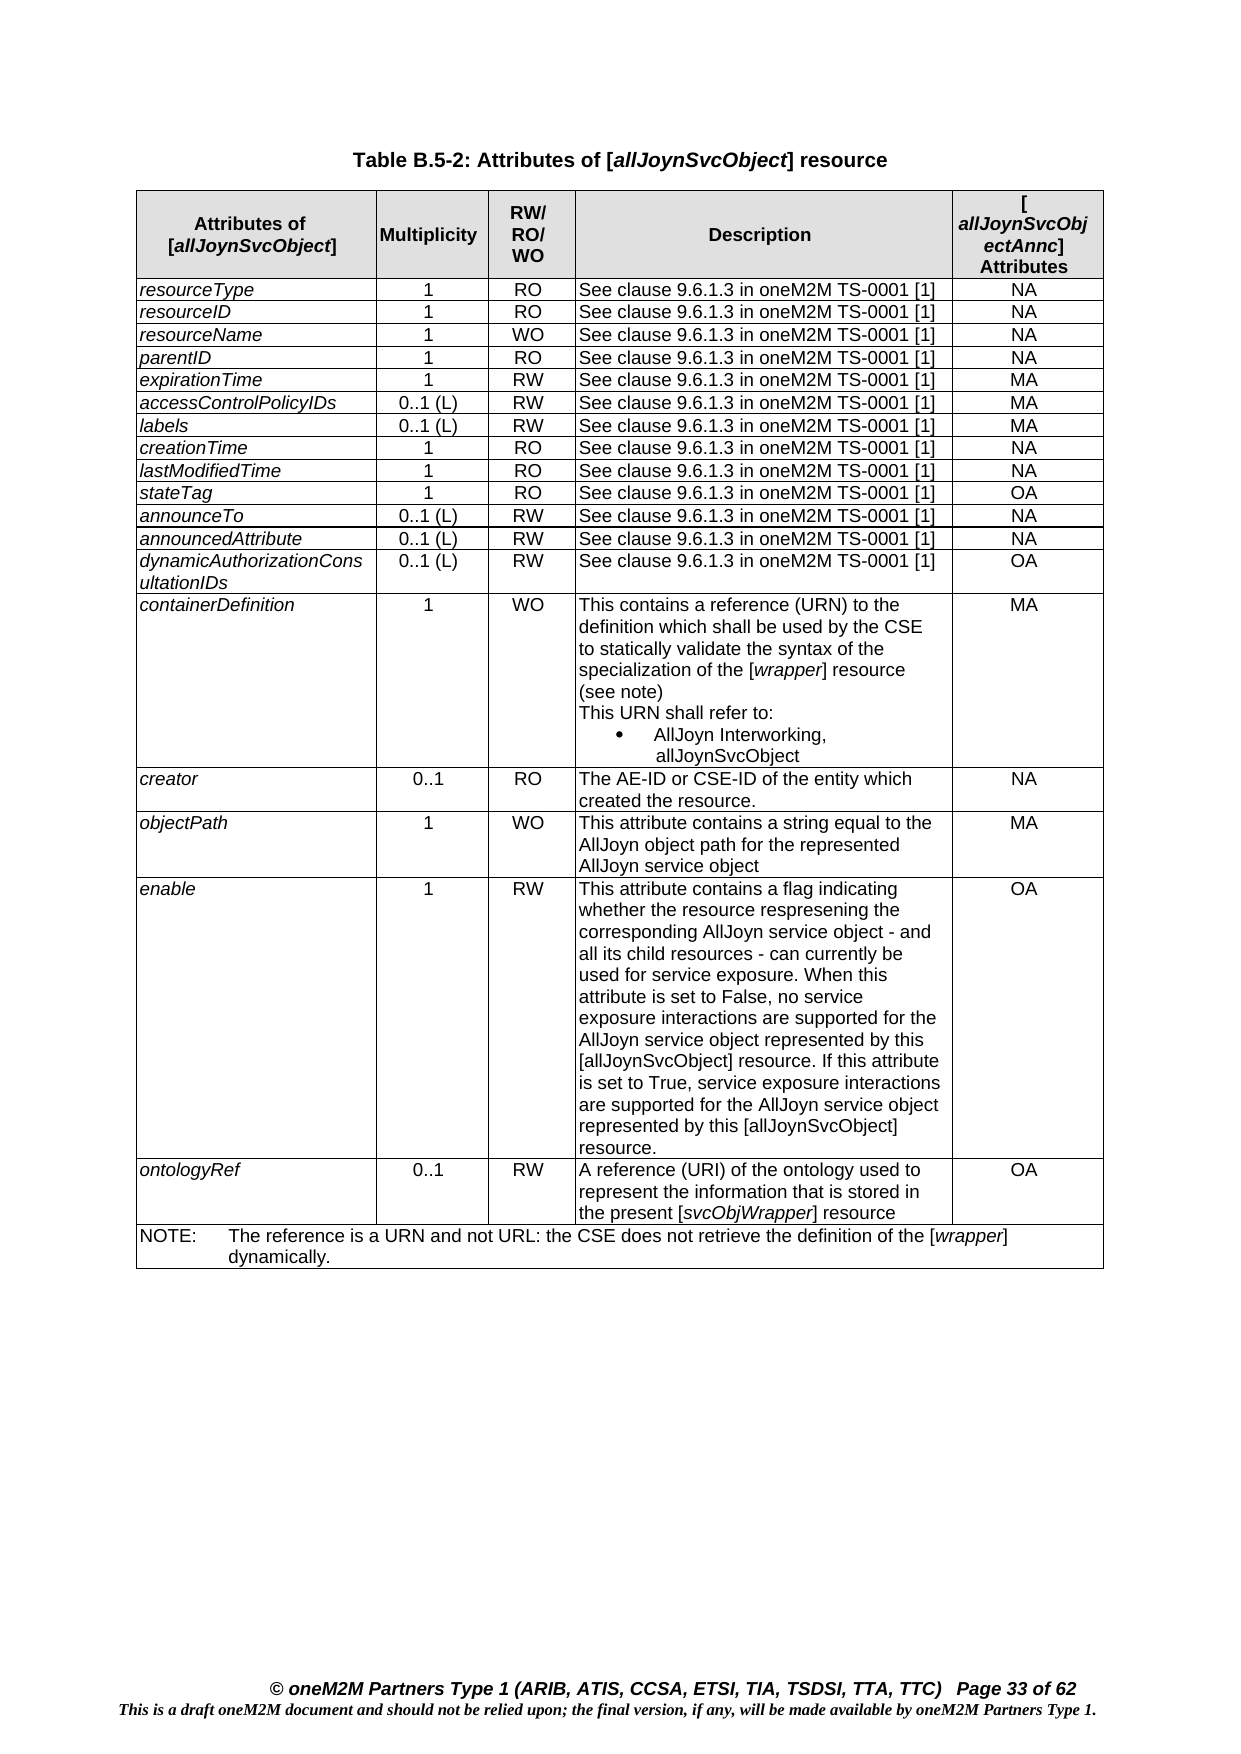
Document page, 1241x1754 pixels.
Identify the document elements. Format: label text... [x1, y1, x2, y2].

table_cell RW [489, 369, 575, 391]
table_cell 1 [377, 594, 488, 767]
table_cell OA [953, 550, 1103, 593]
table_cell 1 [377, 369, 488, 391]
table_cell NA [953, 528, 1103, 549]
table_cell RW [489, 550, 575, 593]
table_cell creationTime [137, 437, 376, 458]
table_cell See clause 9.6.1.3 in oneM2M TS-0001 [1] [576, 301, 952, 323]
table_cell NA [953, 347, 1103, 368]
table_cell RO [489, 460, 575, 481]
table_cell A reference (URI) of the ontology used to represent the information that is stored in the present [svcObjWrapper] resource [576, 1159, 952, 1224]
table_cell See clause 9.6.1.3 in oneM2M TS-0001 [1] [576, 279, 952, 300]
table_cell MA [953, 812, 1103, 877]
table_cell resourceID [137, 301, 376, 323]
table_cell RO [489, 482, 575, 504]
table_cell ontologyRef [137, 1159, 376, 1224]
table_cell expirationTime [137, 369, 376, 391]
table_cell MA [953, 369, 1103, 391]
table_cell 0..1 (L) [377, 550, 488, 593]
table_cell See clause 9.6.1.3 in oneM2M TS-0001 [1] [576, 414, 952, 436]
table_cell enable [137, 878, 376, 1158]
table_cell 0..1 (L) [377, 528, 488, 549]
table_cell resourceType [137, 279, 376, 300]
table_cell 1 [377, 324, 488, 346]
table_cell See clause 9.6.1.3 in oneM2M TS-0001 [1] [576, 324, 952, 346]
table_cell dynamicAuthorizationConsultationIDs [137, 550, 376, 593]
table_cell MA [953, 392, 1103, 413]
table_cell The AE-ID or CSE-ID of the entity which created the resource. [576, 768, 952, 811]
table_cell containerDefinition [137, 594, 376, 767]
table_cell NOTE: The reference is a URN and not URL: the CSE does not retrieve the definition of the [wrapper] dynamically. [137, 1225, 1103, 1268]
table_cell MA [953, 414, 1103, 436]
table_cell 1 [377, 812, 488, 877]
table_cell WO [489, 594, 575, 767]
table_cell WO [489, 324, 575, 346]
table_cell See clause 9.6.1.3 in oneM2M TS-0001 [1] [576, 482, 952, 504]
table_cell 1 [377, 878, 488, 1158]
table_cell lastModifiedTime [137, 460, 376, 481]
table_cell creator [137, 768, 376, 811]
table_cell RO [489, 279, 575, 300]
table_cell NA [953, 279, 1103, 300]
table_cell parentID [137, 347, 376, 368]
table_cell NA [953, 768, 1103, 811]
table_cell See clause 9.6.1.3 in oneM2M TS-0001 [1] [576, 505, 952, 526]
table_cell 1 [377, 460, 488, 481]
table_cell NA [953, 301, 1103, 323]
table_cell See clause 9.6.1.3 in oneM2M TS-0001 [1] [576, 460, 952, 481]
table_cell objectPath [137, 812, 376, 877]
table_cell OA [953, 1159, 1103, 1224]
table_cell resourceName [137, 324, 376, 346]
table_cell labels [137, 414, 376, 436]
table_cell RW [489, 392, 575, 413]
table_cell 0..1 (L) [377, 414, 488, 436]
table_cell stateTag [137, 482, 376, 504]
table_cell See clause 9.6.1.3 in oneM2M TS-0001 [1] [576, 392, 952, 413]
table_cell 0..1 [377, 1159, 488, 1224]
table_cell 1 [377, 482, 488, 504]
table_cell 0..1 [377, 768, 488, 811]
table_cell RW [489, 528, 575, 549]
table_cell This attribute contains a string equal to the AllJoyn object path for the represented AllJoyn service object [576, 812, 952, 877]
table_cell 0..1 (L) [377, 392, 488, 413]
table_header Attributes of [allJoynSvcObject] [137, 191, 376, 278]
table_cell NA [953, 505, 1103, 526]
table_cell RO [489, 301, 575, 323]
table_cell 1 [377, 347, 488, 368]
table_cell 1 [377, 279, 488, 300]
table_header [allJoynSvcObjectAnnc] Attributes [953, 191, 1103, 278]
table_cell RW [489, 414, 575, 436]
table_header RW/ RO/ WO [489, 191, 575, 278]
table_cell 1 [377, 301, 488, 323]
table_cell This attribute contains a flag indicating whether the resource respresening the corresponding AllJoyn service object - and all its child resources - can currently be used for service exposure. When this attribute is set to False, no service exposure interactions are supported for the AllJoyn service object represented by this [allJoynSvcObject] resource. If this attribute is set to True, service exposure interactions are supported for the AllJoyn service object represented by this [allJoynSvcObject] resource. [576, 878, 952, 1158]
table_cell See clause 9.6.1.3 in oneM2M TS-0001 [1] [576, 347, 952, 368]
table_cell See clause 9.6.1.3 in oneM2M TS-0001 [1] [576, 528, 952, 549]
table_cell See clause 9.6.1.3 in oneM2M TS-0001 [1] [576, 550, 952, 593]
table_header Multiplicity [377, 191, 488, 278]
table_cell announceTo [137, 505, 376, 526]
table_cell RO [489, 347, 575, 368]
table_cell 0..1 (L) [377, 505, 488, 526]
table_cell RO [489, 768, 575, 811]
table_cell OA [953, 482, 1103, 504]
table_cell accessControlPolicyIDs [137, 392, 376, 413]
table_cell RW [489, 1159, 575, 1224]
table_cell RW [489, 505, 575, 526]
table_header Description [576, 191, 952, 278]
table_cell OA [953, 878, 1103, 1158]
text Table B.5-2: Attributes of [allJoynSvcObject] resource [118, 148, 1122, 172]
table_cell 1 [377, 437, 488, 458]
table_cell WO [489, 812, 575, 877]
table_cell NA [953, 324, 1103, 346]
table_cell NA [953, 437, 1103, 458]
table_cell See clause 9.6.1.3 in oneM2M TS-0001 [1] [576, 369, 952, 391]
table_cell RW [489, 878, 575, 1158]
table_cell This contains a reference (URN) to the definition which shall be used by the CSE to statically validate the syntax of the specialization of the [wrapper] resource (see note) This URN shall refer to: AllJoyn Interworking, allJoynSvcObject [576, 594, 952, 767]
table_cell MA [953, 594, 1103, 767]
table_cell RO [489, 437, 575, 458]
table_cell announcedAttribute [137, 528, 376, 549]
table_cell See clause 9.6.1.3 in oneM2M TS-0001 [1] [576, 437, 952, 458]
table_cell NA [953, 460, 1103, 481]
